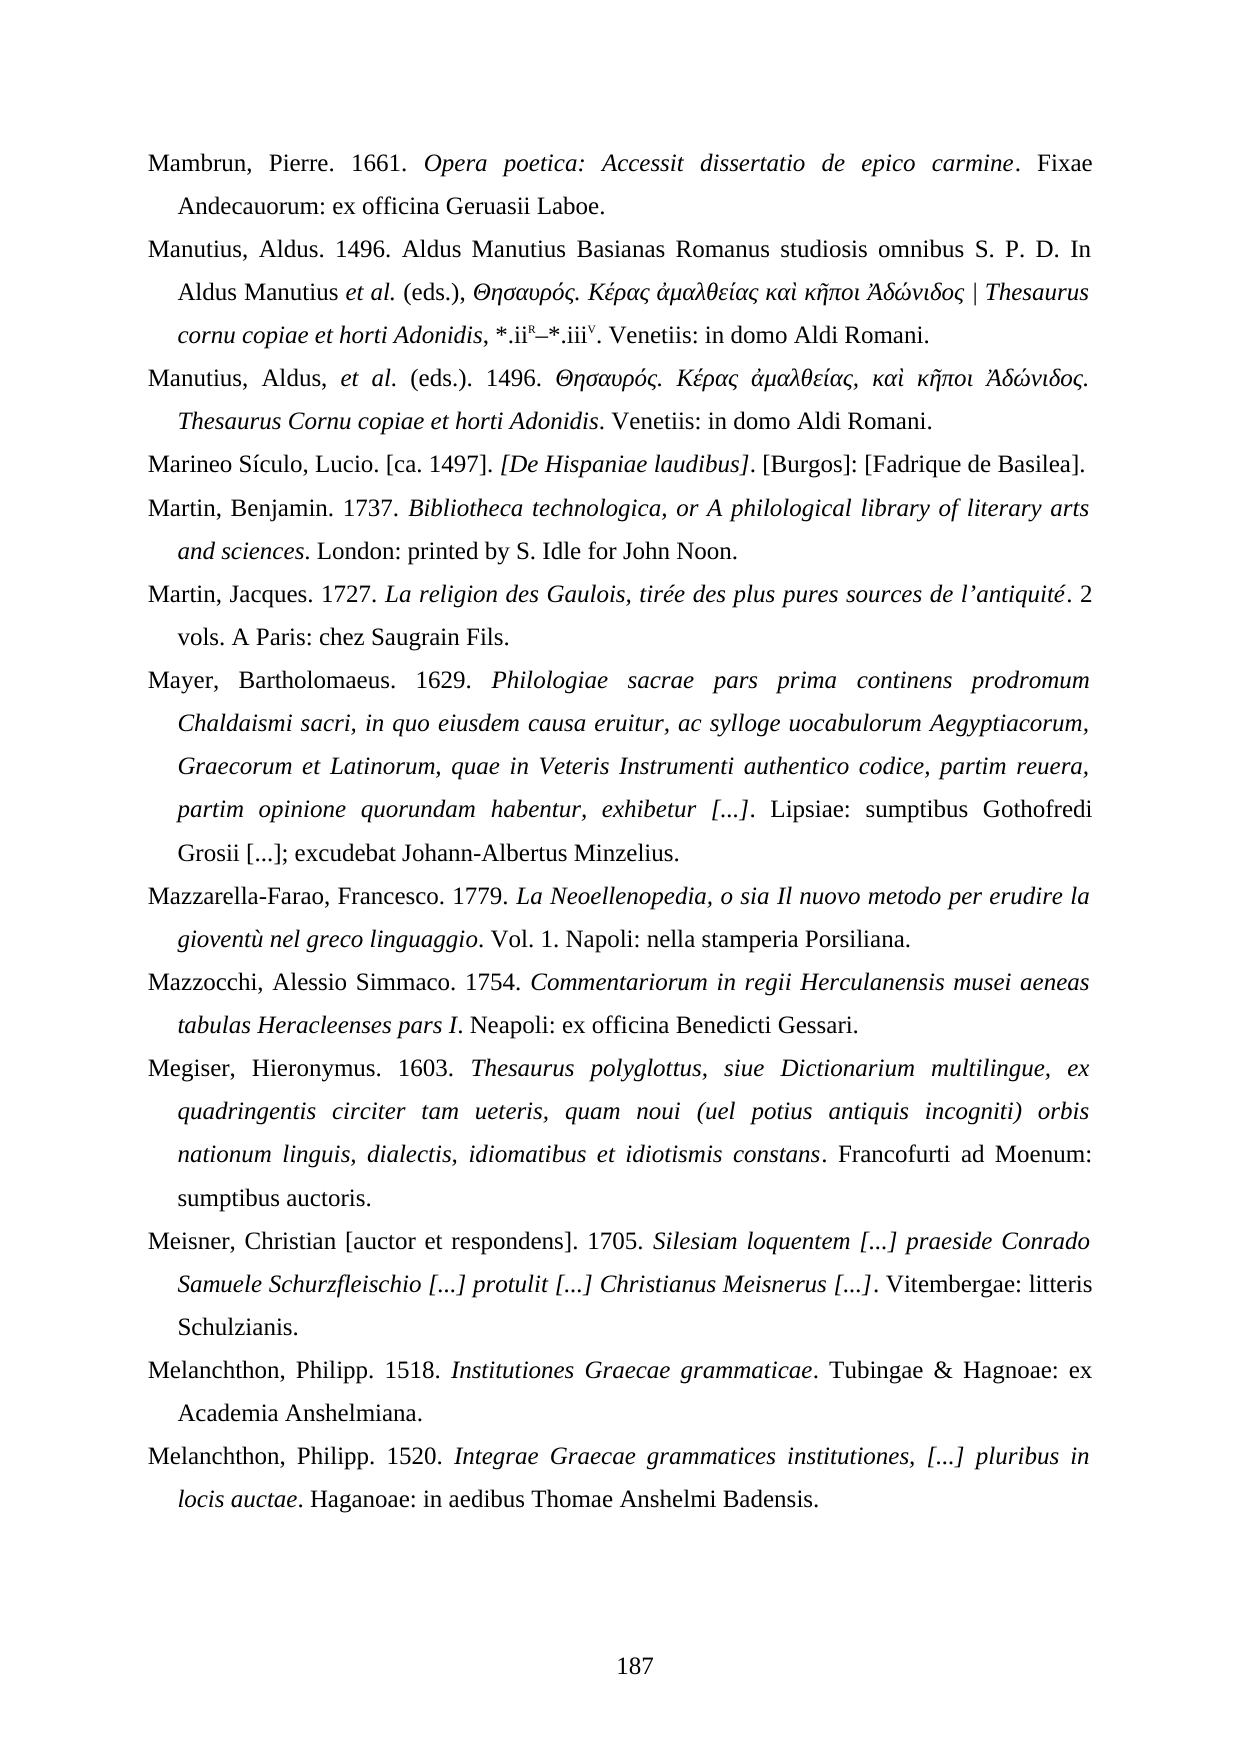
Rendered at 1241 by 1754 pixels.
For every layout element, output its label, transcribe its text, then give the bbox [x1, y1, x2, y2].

text Mayer, Bartholomaeus. 1629. Philologiae sacrae pars prima continens prodromum Chaldaismi sacri, in quo eiusdem causa eruitur, ac sylloge uocabulorum Aegyptiacorum, Graecorum et Latinorum, quae in Veteris Instrumenti authentico codice, partim reuera, partim opinione quorundam habentur, exhibetur [...]. Lipsiae: sumptibus Gothofredi Grosii [...]; excudebat Johann-Albertus Minzelius. [148, 665, 1093, 866]
text Meisner, Christian [auctor et respondens]. 1705. Silesiam loquentem [...] praeside Conrado Samuele Schurzfleischio [...] protulit [...] Christianus Meisnerus [...]. Vitembergae: litteris Schulzianis. [148, 1226, 1093, 1341]
text Marineo Sículo, Lucio. [ca. 1497]. [De Hispaniae laudibus]. [Burgos]: [Fadrique de Basilea]. [148, 449, 1093, 478]
text Megiser, Hieronymus. 1603. Thesaurus polyglottus, siue Dictionarium multilingue, ex quadringentis circiter tam ueteris, quam noui (uel potius antiquis incogniti) orbis nationum linguis, dialectis, idiomatibus et idiotismis constans. Francofurti ad Moenum: sumptibus auctoris. [148, 1053, 1093, 1211]
text Manutius, Aldus, et al. (eds.). 1496. Θησαυρός. Κέρας ἀμαλθείας, καὶ κῆποι Ἀδώνιδος. Thesaurus Cornu copiae et horti Adonidis. Venetiis: in domo Aldi Romani. [148, 363, 1093, 435]
text Martin, Jacques. 1727. La religion des Gaulois, tirée des plus pures sources de l’antiquité. 2 vols. A Paris: chez Saugrain Fils. [148, 579, 1093, 651]
text Mambrun, Pierre. 1661. Opera poetica: Accessit dissertatio de epico carmine. Fixae Andecauorum: ex officina Geruasii Laboe. [148, 148, 1093, 219]
text Mazzarella-Farao, Francesco. 1779. La Neoellenopedia, o sia Il nuovo metodo per erudire la gioventù nel greco linguaggio. Vol. 1. Napoli: nella stamperia Porsiliana. [148, 881, 1093, 953]
text Melanchthon, Philipp. 1520. Integrae Graecae grammatices institutiones, [...] pluribus in locis auctae. Haganoae: in aedibus Thomae Anshelmi Badensis. [148, 1441, 1093, 1513]
text Manutius, Aldus. 1496. Aldus Manutius Basianas Romanus studiosis omnibus S. P. D. In Aldus Manutius et al. (eds.), Θησαυρός. Κέρας ἀμαλθείας καὶ κῆποι Ἀδώνιδος | Thesaurus cornu copiae et horti Adonidis, *.iir–*.iiiv. Venetiis: in domo Aldi Romani. [148, 234, 1093, 349]
text Mazzocchi, Alessio Simmaco. 1754. Commentariorum in regii Herculanensis musei aeneas tabulas Heracleenses pars I. Neapoli: ex officina Benedicti Gessari. [148, 967, 1093, 1039]
text Martin, Benjamin. 1737. Bibliotheca technologica, or A philological library of literary arts and sciences. London: printed by S. Idle for John Noon. [148, 493, 1093, 564]
text Melanchthon, Philipp. 1518. Institutiones Graecae grammaticae. Tubingae & Hagnoae: ex Academia Anshelmiana. [148, 1355, 1093, 1427]
